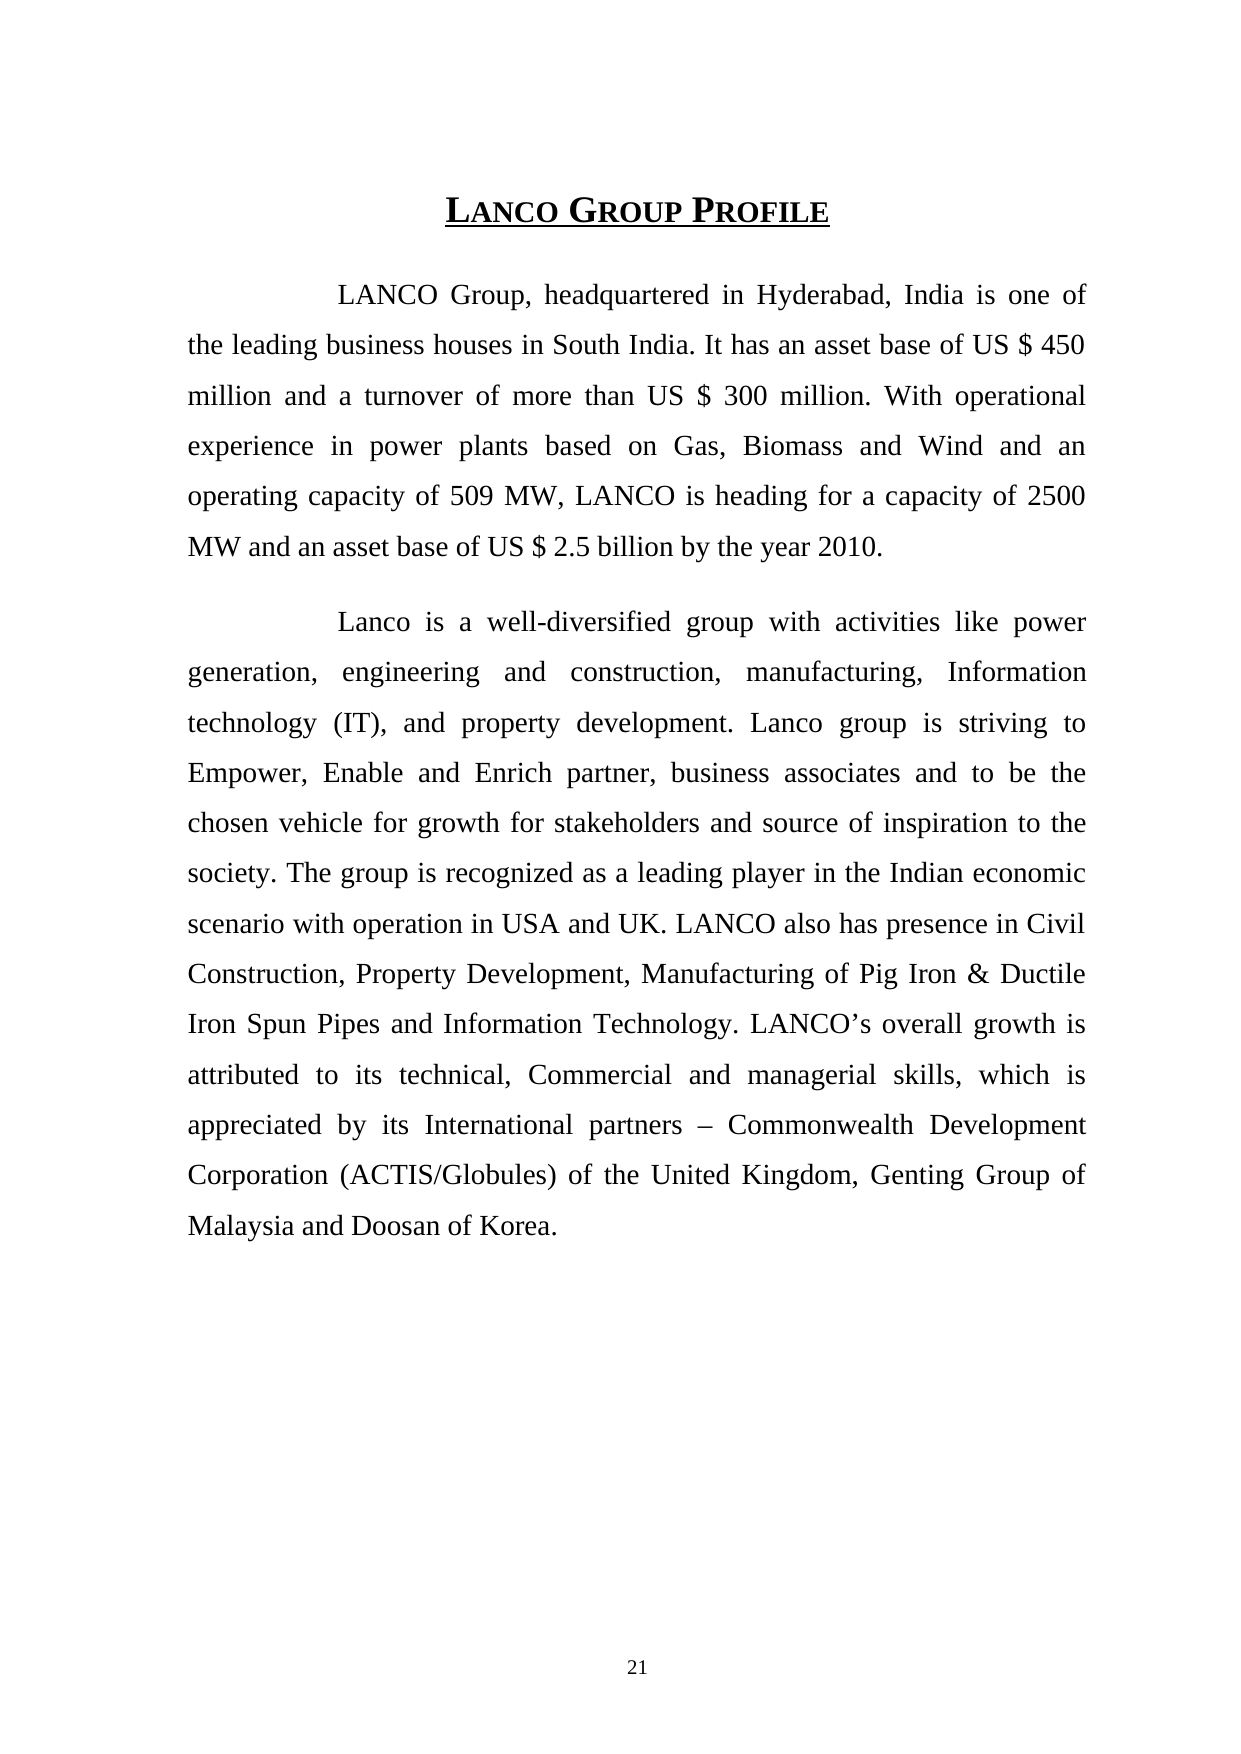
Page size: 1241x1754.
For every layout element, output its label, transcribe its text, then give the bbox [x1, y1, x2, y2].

text Lanco is a well-diversified group with activities like power generation, engineering and construction, manufacturing, Information technology (IT), and property development. Lanco group is striving to Empower, Enable and Enrich partner, business associates and to be the chosen vehicle for growth for stakeholders and source of inspiration to the society. The group is recognized as a leading player in the Indian economic scenario with operation in and . LANCO also has presence in Civil Construction, Property Development, Manufacturing of Pig Iron & Ductile Iron Spun Pipes and Information Technology. LANCO’s overall growth is attributed to its technical, Commercial and managerial skills, which is appreciated by its International partners – Commonwealth Development Corporation (ACTIS/Globules) of the United Kingdom, Genting Group of Malaysia and Doosan of Korea. [187, 604, 1087, 1241]
text LANCO Group, headquartered in , is one of the leading business houses in . It has an asset base of US $ 450 million and a turnover of more than US $ 300 million. With operational experience in power plants based on Gas, Biomass and Wind and an operating capacity of 509 MW, LANCO is heading for a capacity of 2500 MW and an asset base of US $ 2.5 billion by the year 2010. [187, 277, 1087, 562]
text Lanco Group Profile [187, 187, 1087, 231]
